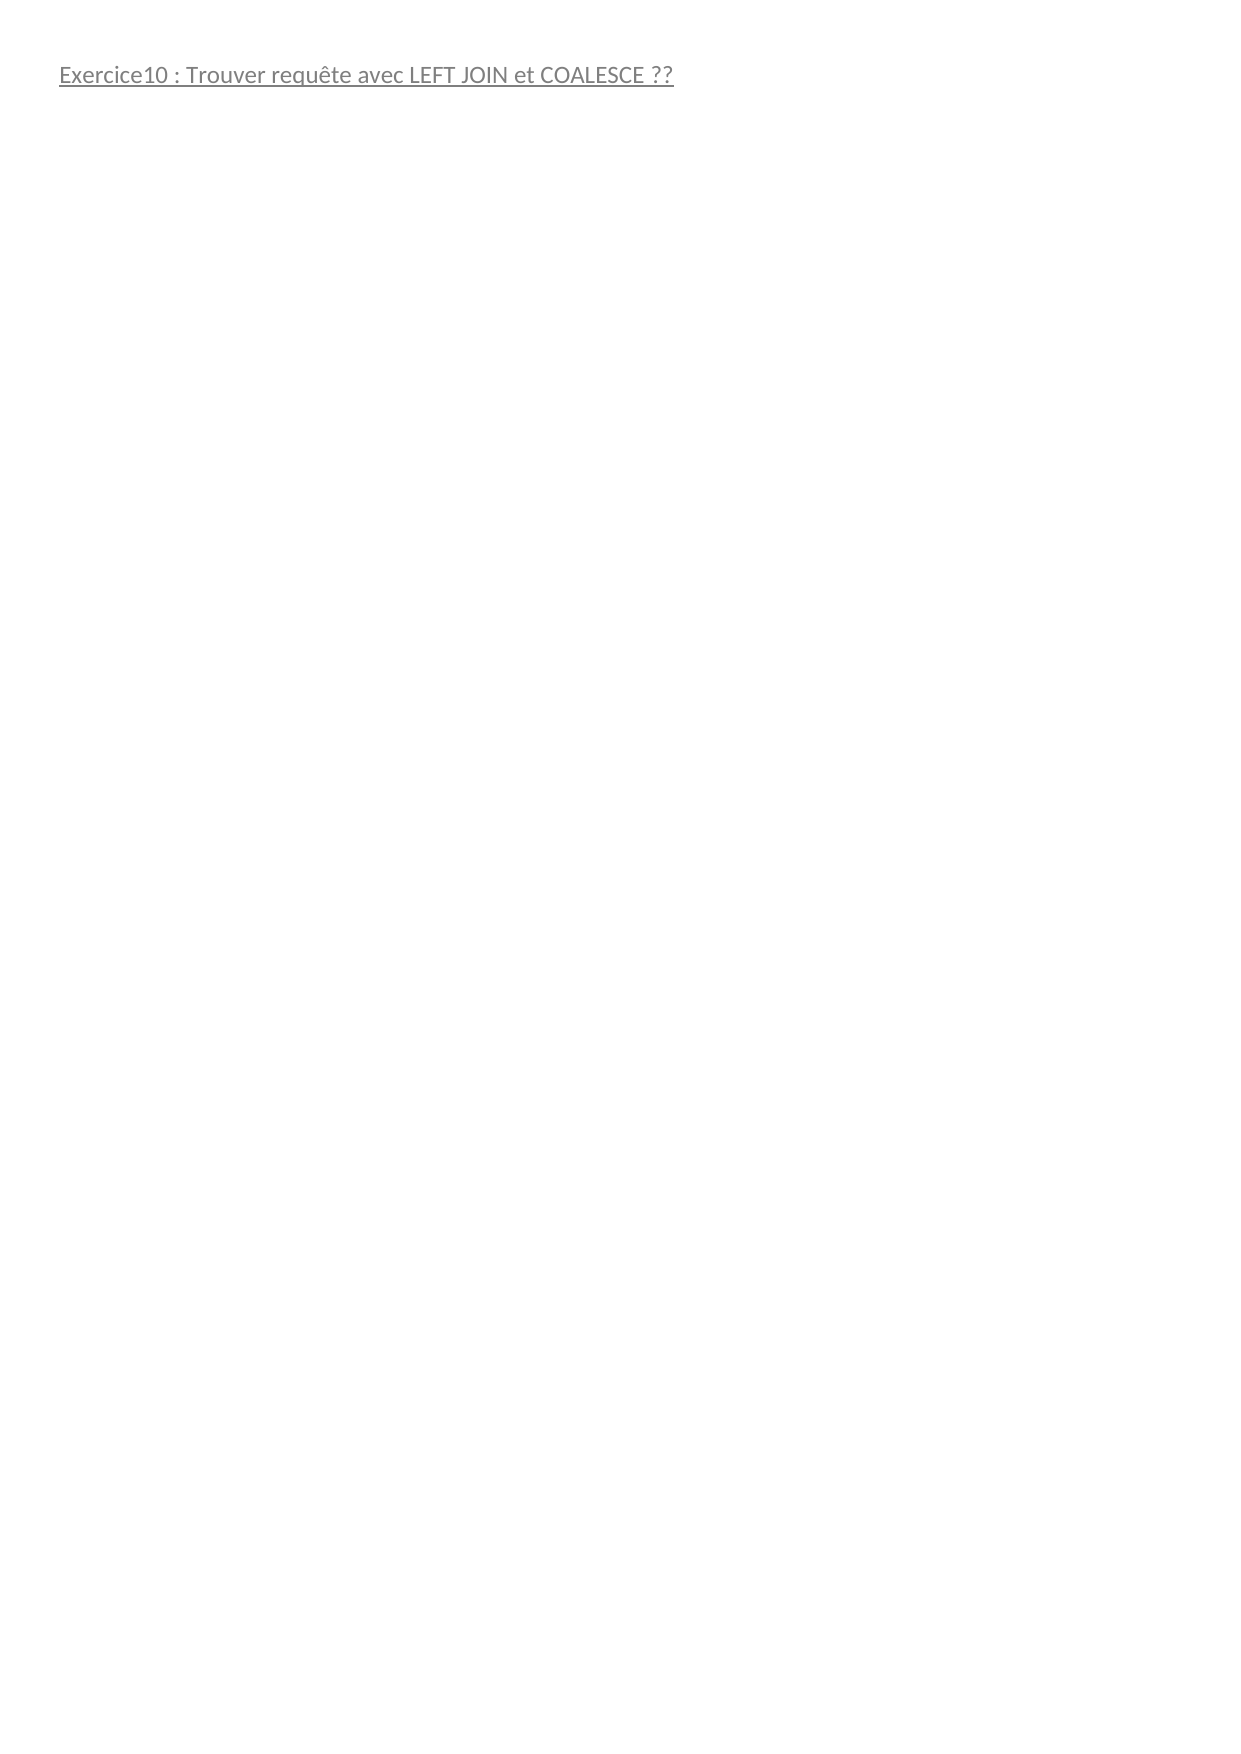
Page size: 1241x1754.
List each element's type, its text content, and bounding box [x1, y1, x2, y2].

text Exercice10 : Trouver requête avec LEFT JOIN et COALESCE ?? [59, 59, 1181, 89]
